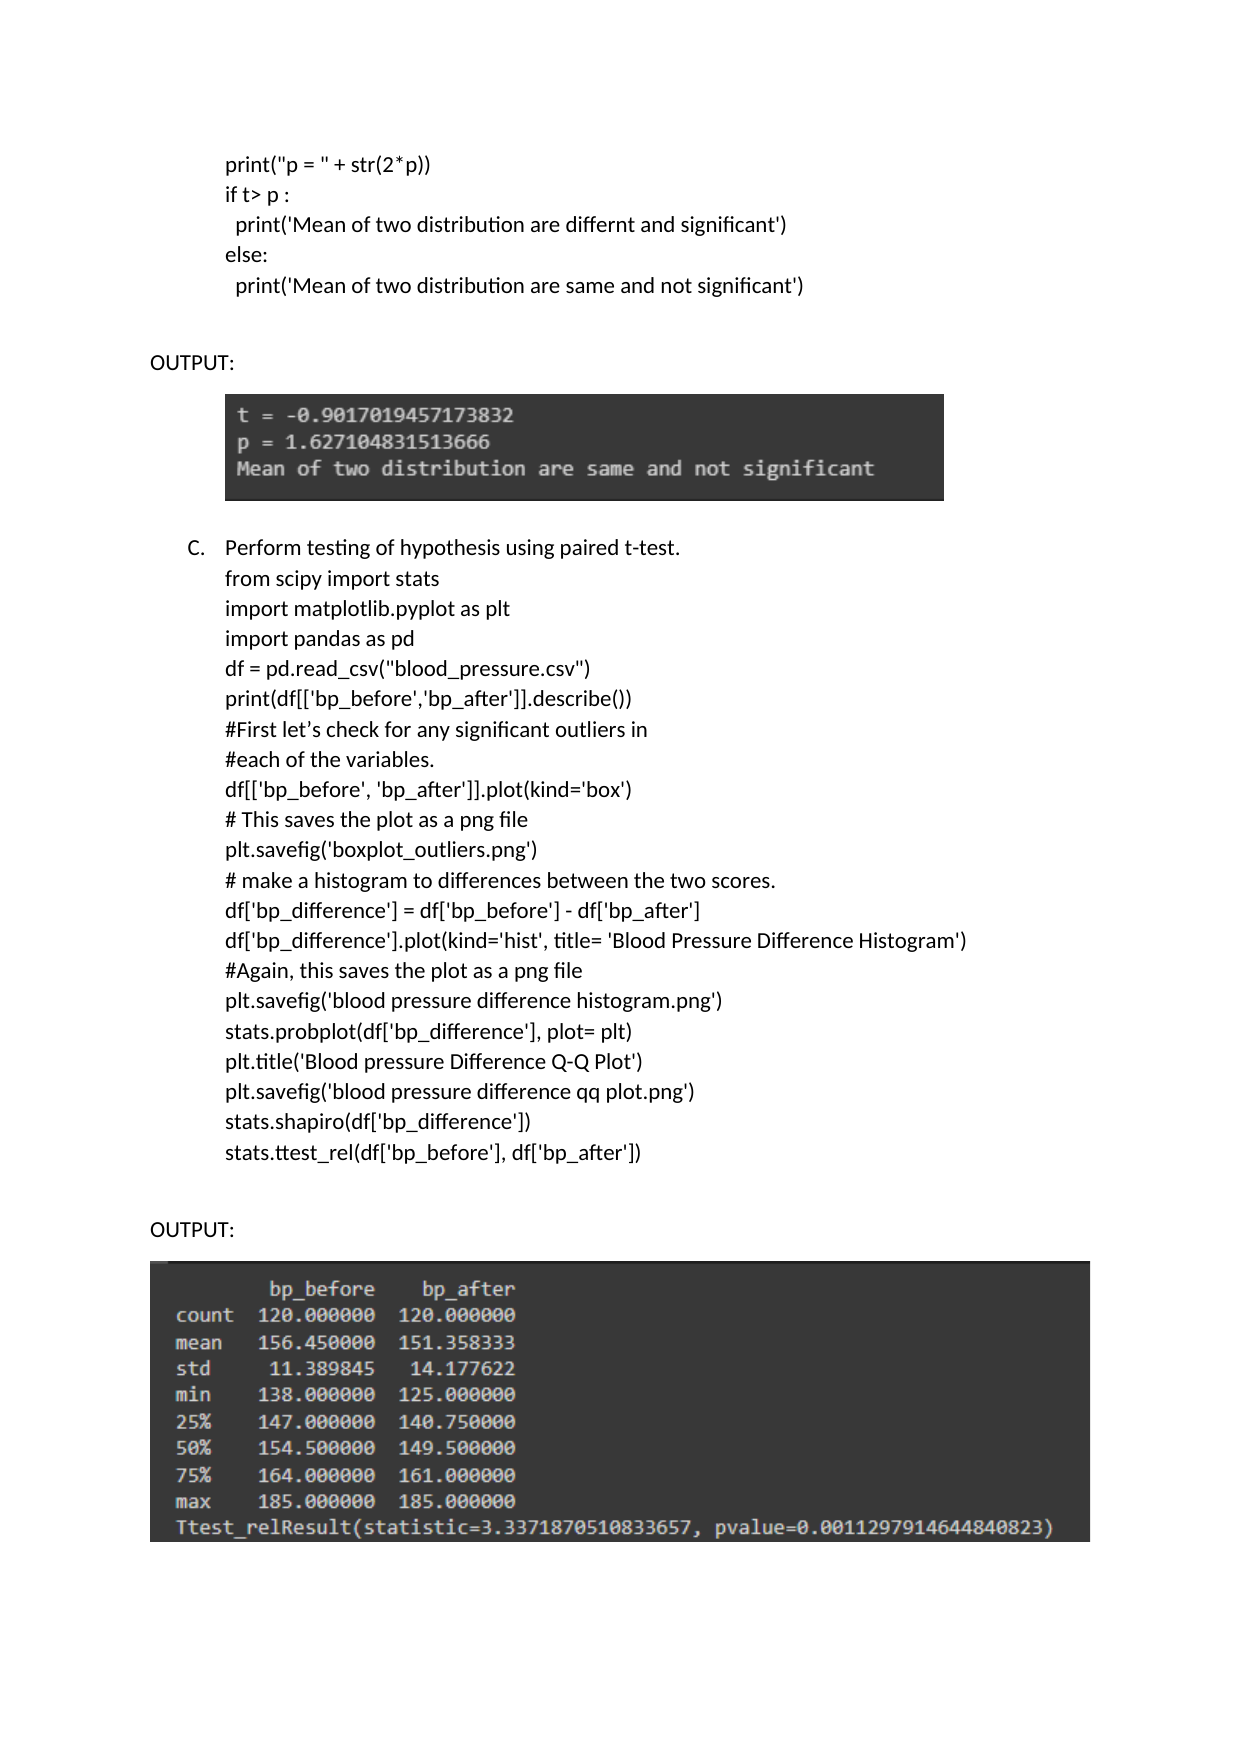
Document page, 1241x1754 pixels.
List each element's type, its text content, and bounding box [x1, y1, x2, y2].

list plt.savefig('blood pressure difference qq plot.png') [225, 1077, 1090, 1105]
list print('Mean of two distribution are same and not significant') [225, 271, 1090, 299]
list plt.title('Blood pressure Difference Q-Q Plot') [225, 1047, 1090, 1075]
list plt.savefig('blood pressure difference histogram.png') [225, 987, 1090, 1014]
list print('Mean of two distribution are differnt and significant') [225, 210, 1090, 238]
list print(df[['bp_before','bp_after']].describe()) [225, 684, 1090, 712]
picture [225, 394, 944, 501]
list df[['bp_before', 'bp_after']].plot(kind='box') [225, 775, 1090, 803]
list df['bp_difference'] = df['bp_before'] - df['bp_after'] [225, 896, 1090, 924]
text OUTPUT: [150, 1215, 1090, 1243]
list stats.probplot(df['bp_difference'], plot= plt) [225, 1017, 1090, 1045]
list Perform testing of hypothesis using paired t-test. [187, 533, 1090, 561]
list print("p = " + str(2*p)) [225, 150, 1090, 178]
list # make a histogram to differences between the two scores. [225, 866, 1090, 894]
list #each of the variables. [225, 745, 1090, 773]
list import matplotlib.pyplot as plt [225, 594, 1090, 622]
text OUTPUT: [150, 348, 1090, 376]
list #First let’s check for any significant outliers in [225, 715, 1090, 743]
list else: [225, 241, 1090, 269]
list plt.savefig('boxplot_outliers.png') [225, 836, 1090, 863]
picture [150, 1261, 1091, 1542]
list import pandas as pd [225, 624, 1090, 652]
list from scipy import stats [225, 564, 1090, 592]
list if t> p : [225, 180, 1090, 208]
list df = pd.read_csv("blood_pressure.csv") [225, 654, 1090, 682]
list #Again, this saves the plot as a png file [225, 956, 1090, 984]
list stats.ttest_rel(df['bp_before'], df['bp_after']) [225, 1138, 1090, 1166]
list df['bp_difference'].plot(kind='hist', title= 'Blood Pressure Difference Histogram') [225, 926, 1090, 954]
list # This saves the plot as a png file [225, 805, 1090, 833]
list stats.shapiro(df['bp_difference']) [225, 1107, 1090, 1135]
